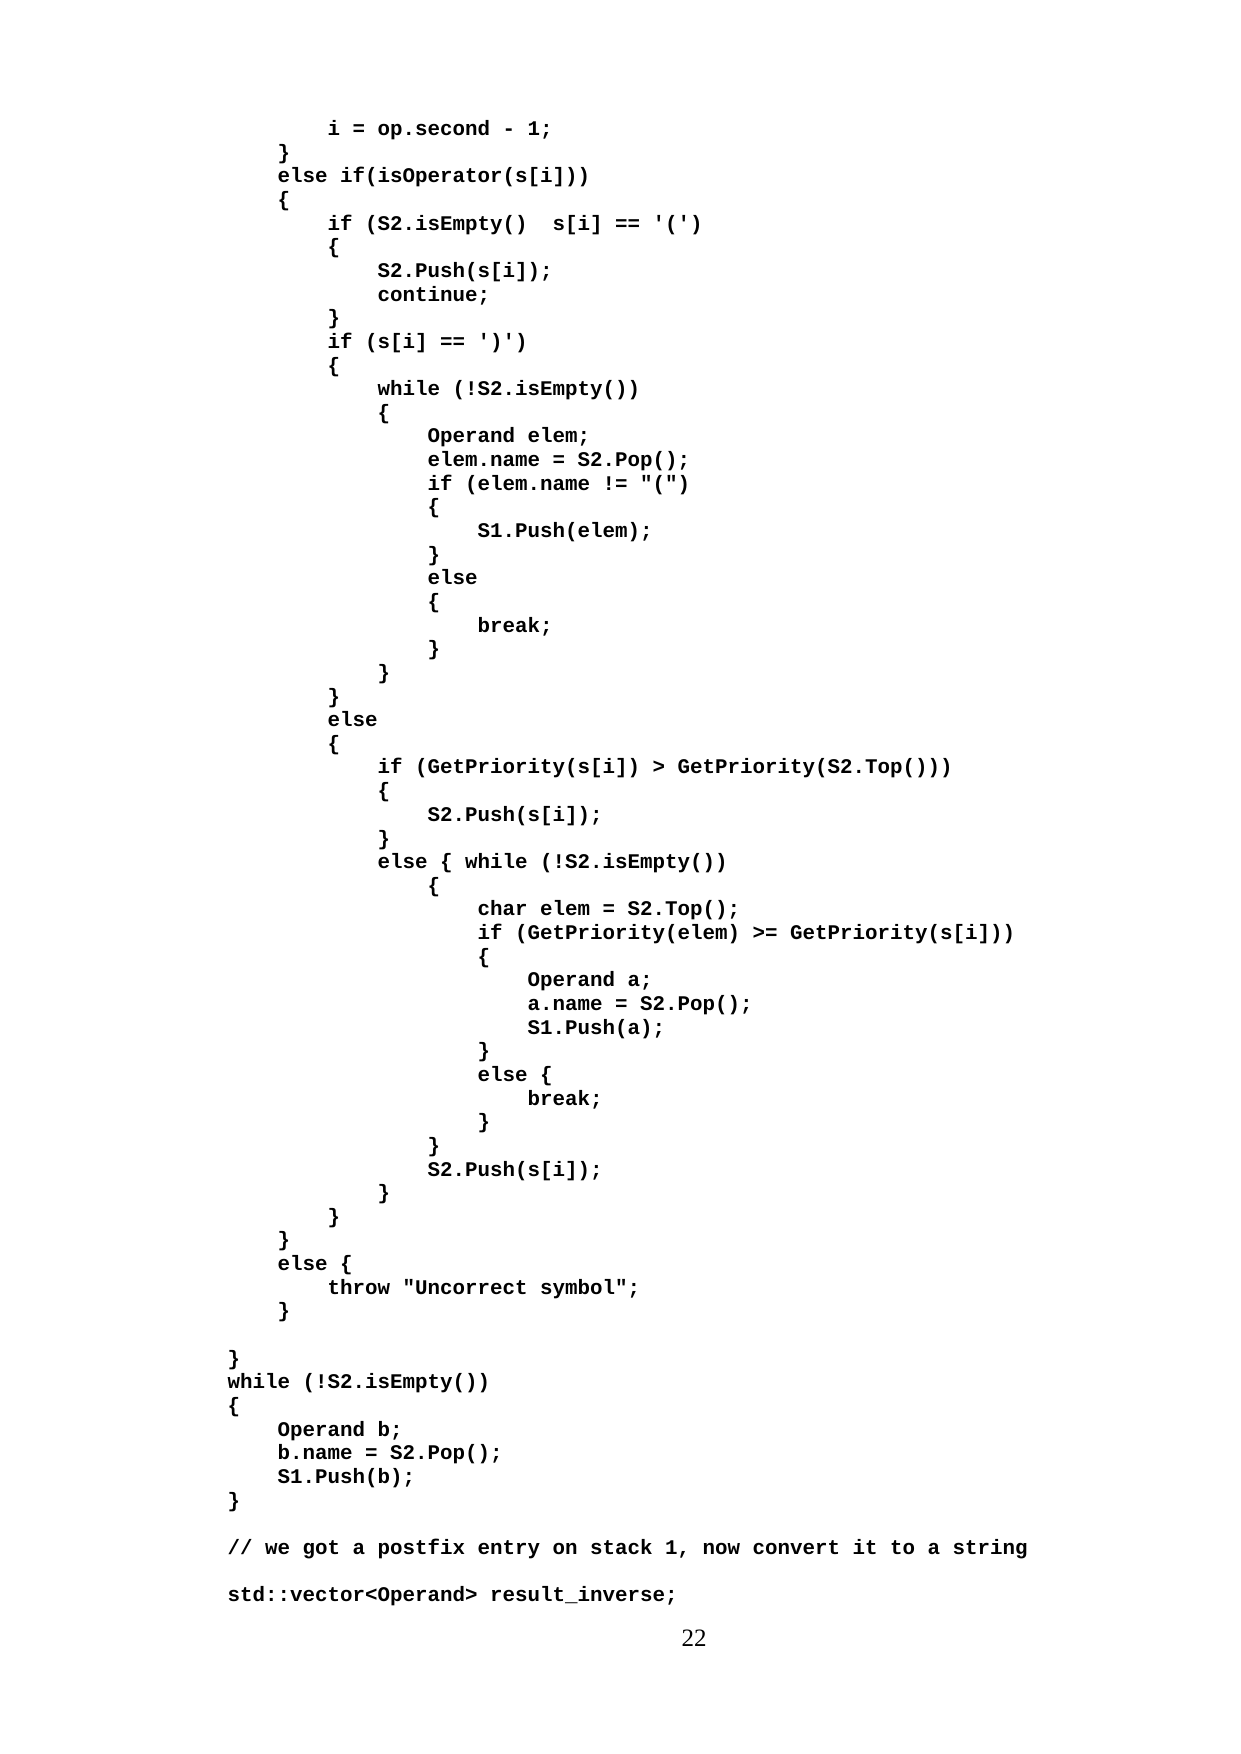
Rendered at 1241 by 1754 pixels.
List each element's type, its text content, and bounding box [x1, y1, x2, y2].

text else [177, 567, 1152, 591]
text continue; [177, 284, 1152, 307]
text S1.Push(elem); [177, 520, 1152, 544]
text break; [177, 615, 1152, 638]
text i = op.second - 1; [177, 118, 1152, 142]
text } [177, 686, 1152, 709]
text S2.Push(s[i]); [177, 804, 1152, 827]
text } [177, 1040, 1152, 1064]
text } [177, 638, 1152, 662]
text else if(isOperator(s[i])) [177, 165, 1152, 189]
text } [177, 307, 1152, 331]
text } [177, 662, 1152, 686]
text } [177, 544, 1152, 567]
text a.name = S2.Pop(); [177, 993, 1152, 1017]
text { [177, 780, 1152, 804]
text break; [177, 1088, 1152, 1111]
text if (GetPriority(s[i]) > GetPriority(S2.Top())) [177, 757, 1152, 780]
text Operand a; [177, 969, 1152, 993]
text S1.Push(b); [177, 1466, 1152, 1489]
text { [177, 496, 1152, 520]
text } [177, 827, 1152, 851]
text char elem = S2.Top(); [177, 898, 1152, 922]
text std::vector<Operand> result_inverse; [177, 1584, 1152, 1608]
text if (S2.isEmpty() s[i] == '(') [177, 213, 1152, 236]
text Operand b; [177, 1419, 1152, 1442]
text { [177, 354, 1152, 378]
text if (elem.name != "(") [177, 473, 1152, 496]
text { [177, 946, 1152, 969]
text { [177, 236, 1152, 260]
text b.name = S2.Pop(); [177, 1442, 1152, 1466]
text else { while (!S2.isEmpty()) [177, 851, 1152, 875]
text { [177, 189, 1152, 213]
text elem.name = S2.Pop(); [177, 449, 1152, 473]
text } [177, 1300, 1152, 1324]
text { [177, 875, 1152, 898]
text } [177, 1348, 1152, 1371]
text throw "Uncorrect symbol"; [177, 1277, 1152, 1300]
text } [177, 1111, 1152, 1135]
text { [177, 733, 1152, 757]
text if (GetPriority(elem) >= GetPriority(s[i])) [177, 922, 1152, 946]
text else { [177, 1253, 1152, 1277]
text S2.Push(s[i]); [177, 260, 1152, 284]
text { [177, 591, 1152, 615]
text } [177, 1182, 1152, 1206]
text } [177, 1206, 1152, 1229]
text else [177, 709, 1152, 733]
text S1.Push(a); [177, 1017, 1152, 1040]
text } [177, 1135, 1152, 1158]
text Operand elem; [177, 426, 1152, 449]
text else { [177, 1064, 1152, 1088]
text S2.Push(s[i]); [177, 1158, 1152, 1182]
text { [177, 1395, 1152, 1419]
text } [177, 142, 1152, 165]
text while (!S2.isEmpty()) [177, 378, 1152, 402]
text // we got a postfix entry on stack 1, now convert it to a string [177, 1537, 1152, 1561]
text { [177, 402, 1152, 426]
text } [177, 1489, 1152, 1513]
text while (!S2.isEmpty()) [177, 1371, 1152, 1395]
text } [177, 1229, 1152, 1253]
text if (s[i] == ')') [177, 331, 1152, 354]
